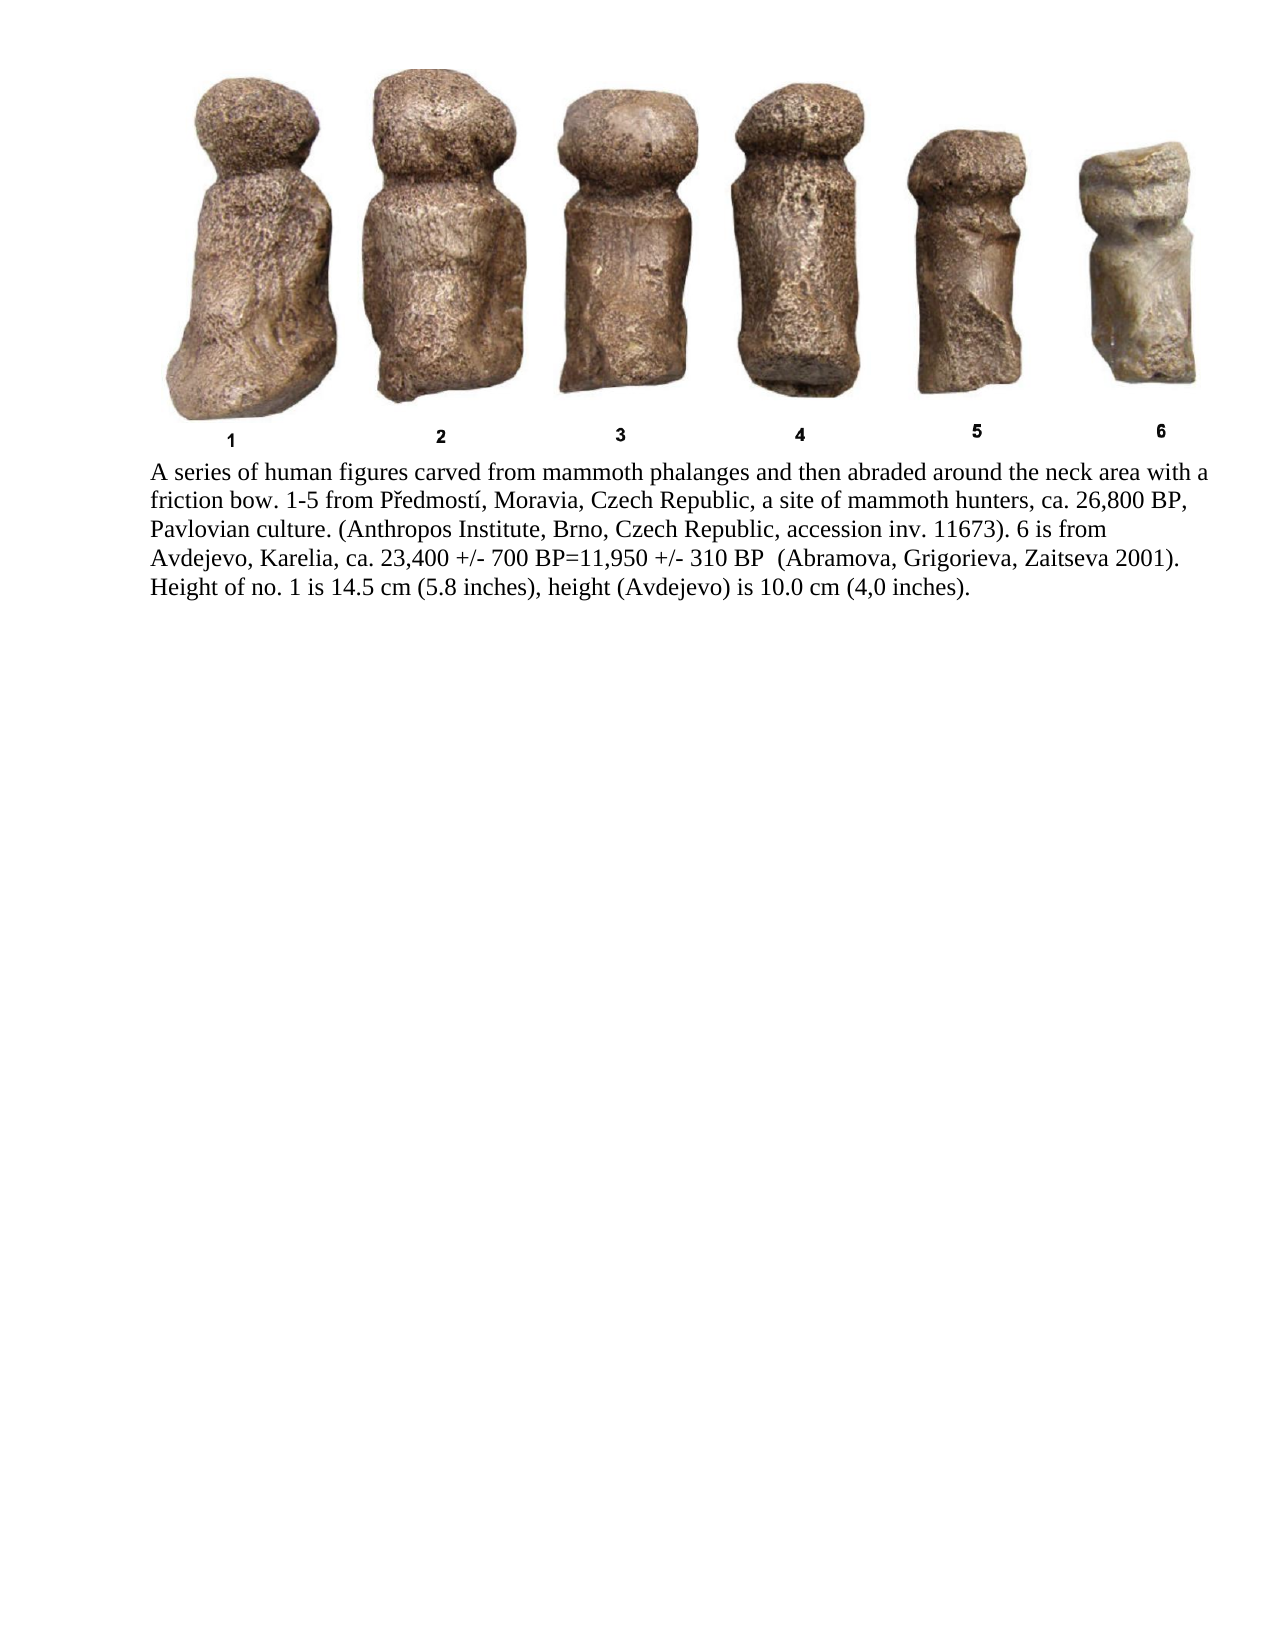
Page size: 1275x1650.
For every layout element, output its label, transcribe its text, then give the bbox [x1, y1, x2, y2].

picture [150, 60, 1214, 457]
